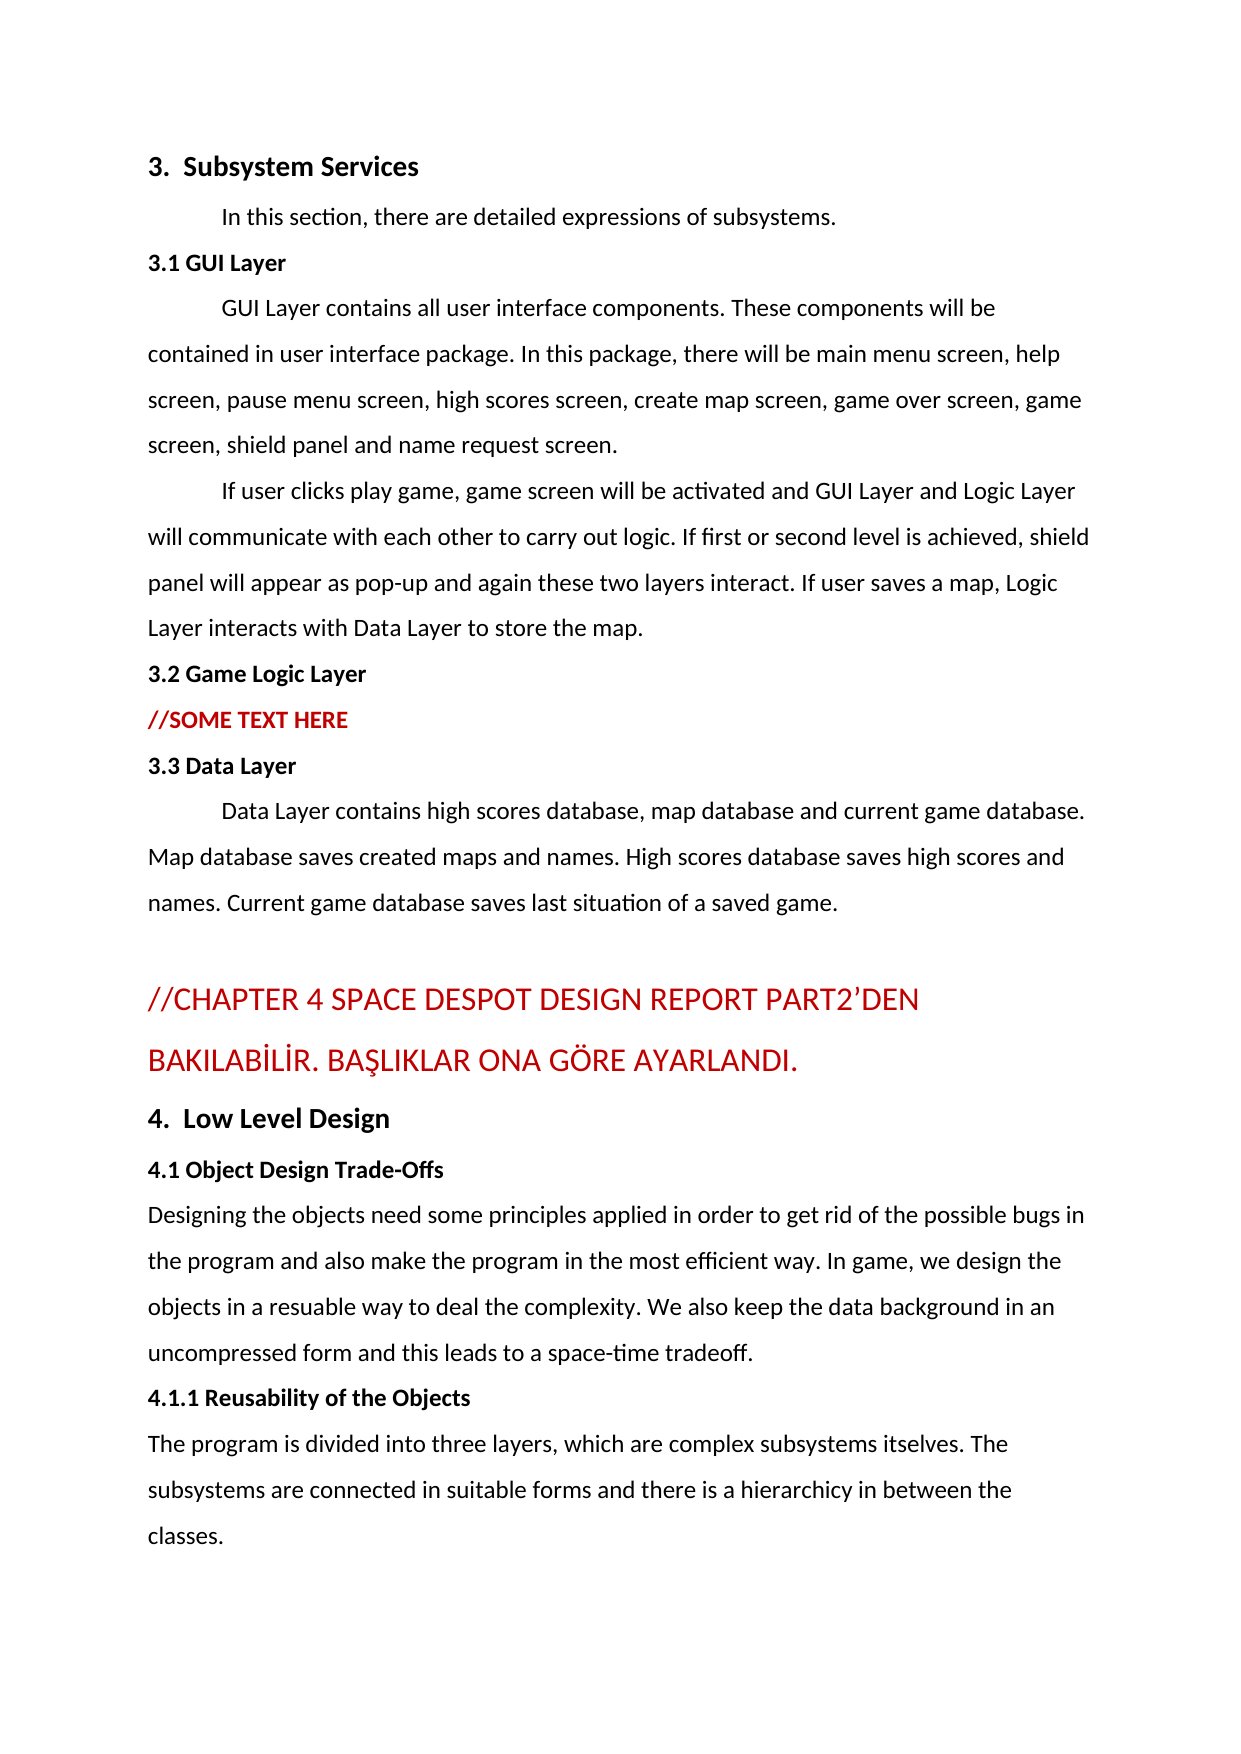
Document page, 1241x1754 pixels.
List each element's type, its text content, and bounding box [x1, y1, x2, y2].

text GUI Layer contains all user interface components. These components will be contained in user interface package. In this package, there will be main menu screen, help screen, pause menu screen, high scores screen, create map screen, game over screen, game screen, shield panel and name request screen. [148, 292, 1093, 460]
text The program is divided into three layers, which are complex subsystems itselves. The subsystems are connected in suitable forms and there is a hierarchicy in between the classes. [148, 1428, 1093, 1550]
text 4.1 Object Design Trade-Offs [148, 1154, 1093, 1184]
text 3. Subsystem Services [148, 148, 1093, 183]
text In this section, there are detailed expressions of subsystems. [148, 201, 1093, 232]
text If user clicks play game, game screen will be activated and GUI Layer and Logic Layer will communicate with each other to carry out logic. If first or second level is achieved, shield panel will appear as pop-up and again these two layers interact. If user saves a map, Logic Layer interacts with Data Layer to store the map. [148, 475, 1093, 643]
text 3.2 Game Logic Layer [148, 658, 1093, 689]
text Data Layer contains high scores database, map database and current game database. Map database saves created maps and names. High scores database saves high scores and names. Current game database saves last situation of a saved game. [148, 796, 1093, 917]
text 4. Low Level Design [148, 1101, 1093, 1136]
text //SOME TEXT HERE [148, 704, 1093, 734]
text 3.3 Data Layer [148, 750, 1093, 780]
text Designing the objects need some principles applied in order to get rid of the possible bugs in the program and also make the program in the most efficient way. In game, we design the objects in a resuable way to deal the complexity. We also keep the data background in an uncompressed form and this leads to a space-time tradeoff. [148, 1200, 1093, 1367]
text 3.1 GUI Layer [148, 247, 1093, 277]
text //CHAPTER 4 SPACE DESPOT DESIGN REPORT PART2’DEN BAKILABİLİR. BAŞLIKLAR ONA GÖRE AYARLANDI. [148, 978, 1093, 1080]
text 4.1.1 Reusability of the Objects [148, 1383, 1093, 1413]
